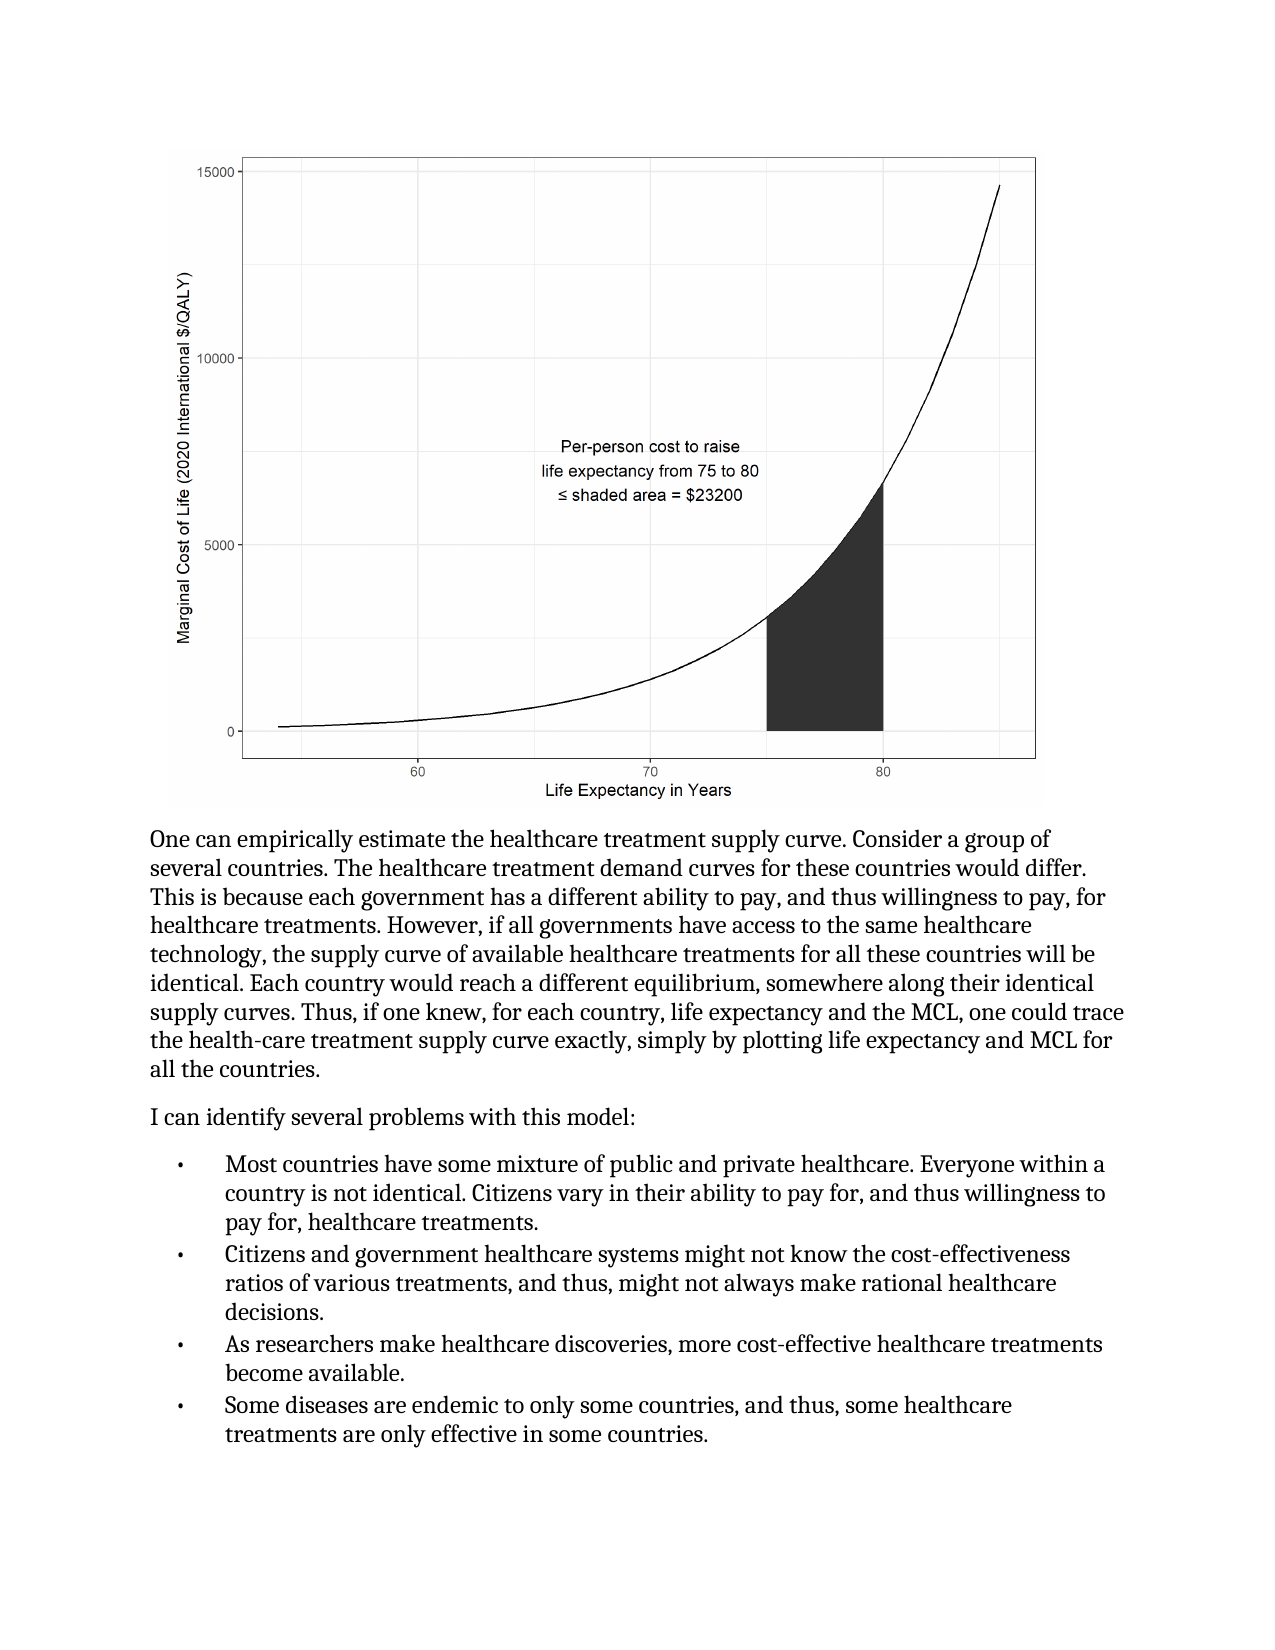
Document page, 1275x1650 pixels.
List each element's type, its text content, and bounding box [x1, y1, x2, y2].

list As researchers make healthcare discoveries, more cost-effective healthcare treatments become available. [175, 1330, 1125, 1387]
text One can empirically estimate the healthcare treatment supply curve. Consider a group of several countries. The healthcare treatment demand curves for these countries would differ. This is because each government has a different ability to pay, and thus willingness to pay, for healthcare treatments. However, if all governments have access to the same healthcare technology, the supply curve of available healthcare treatments for all these countries will be identical. Each country would reach a different equilibrium, somewhere along their identical supply curves. Thus, if one knew, for each country, life expectancy and the MCL, one could trace the health-care treatment supply curve exactly, simply by plotting life expectancy and MCL for all the countries. [150, 825, 1125, 1084]
picture [168, 150, 1044, 807]
list Some diseases are endemic to only some countries, and thus, some healthcare treatments are only effective in some countries. [175, 1391, 1125, 1449]
list Citizens and government healthcare systems might not know the cost-effectiveness ratios of various treatments, and thus, might not always make rational healthcare decisions. [175, 1240, 1125, 1326]
list Most countries have some mixture of public and private healthcare. Everyone within a country is not identical. Citizens vary in their ability to pay for, and thus willingness to pay for, healthcare treatments. [175, 1150, 1125, 1236]
text I can identify several problems with this model: [150, 1102, 1125, 1131]
